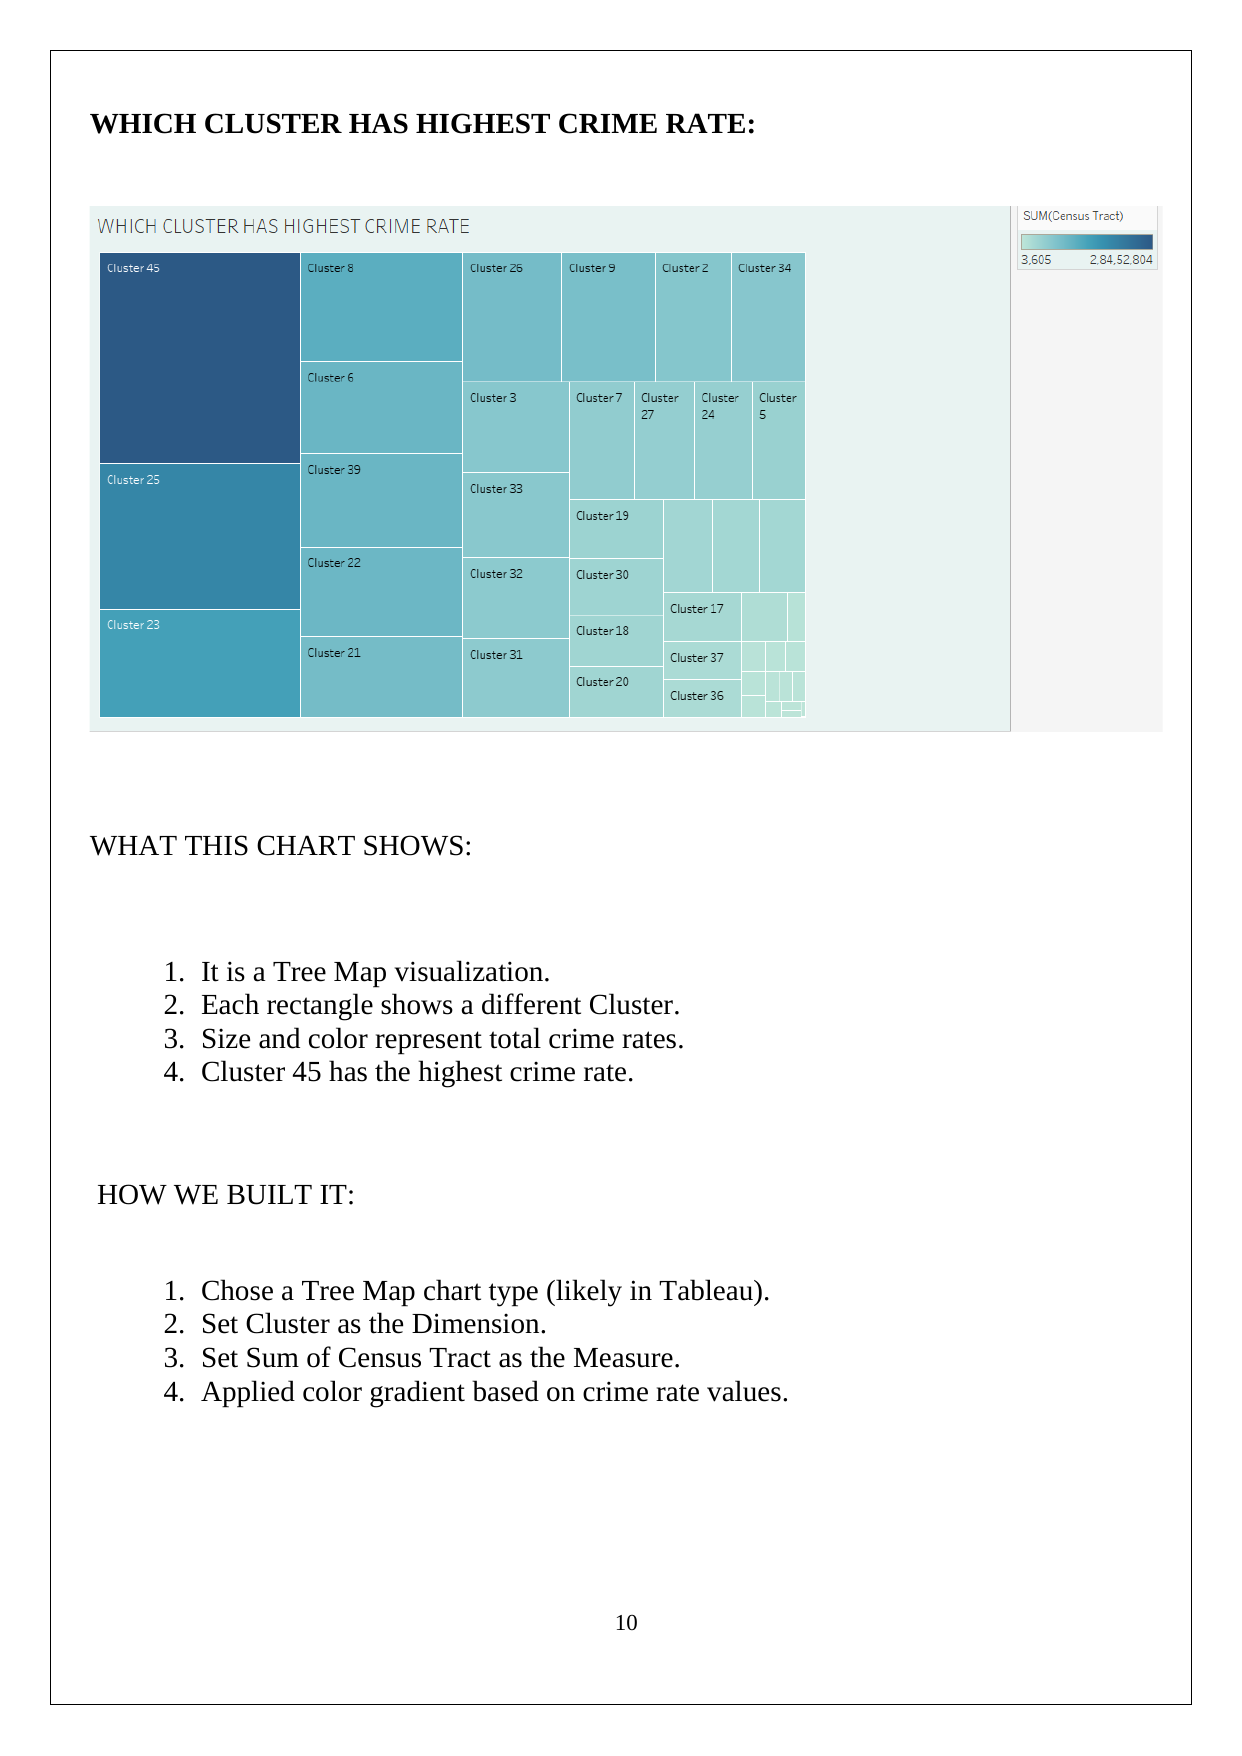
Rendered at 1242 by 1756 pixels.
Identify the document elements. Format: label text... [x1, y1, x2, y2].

picture [89, 206, 1163, 732]
list Set Cluster as the Dimension. [163, 1307, 1162, 1340]
list Chose a Tree Map chart type (likely in Tableau). [163, 1273, 1162, 1307]
text WHAT THIS CHART SHOWS: [89, 828, 1162, 862]
list Each rectangle shows a different Cluster. [163, 987, 1162, 1021]
list Applied color gradient based on crime rate values. [163, 1374, 1162, 1407]
text HOW WE BUILT IT: [89, 1177, 1162, 1210]
list Size and color represent total crime rates. [163, 1021, 1162, 1054]
list Cluster 45 has the highest crime rate. [163, 1054, 1162, 1088]
list Set Sum of Census Tract as the Measure. [163, 1340, 1162, 1374]
list It is a Tree Map visualization. [163, 954, 1162, 987]
text WHICH CLUSTER HAS HIGHEST CRIME RATE: [89, 106, 1162, 140]
